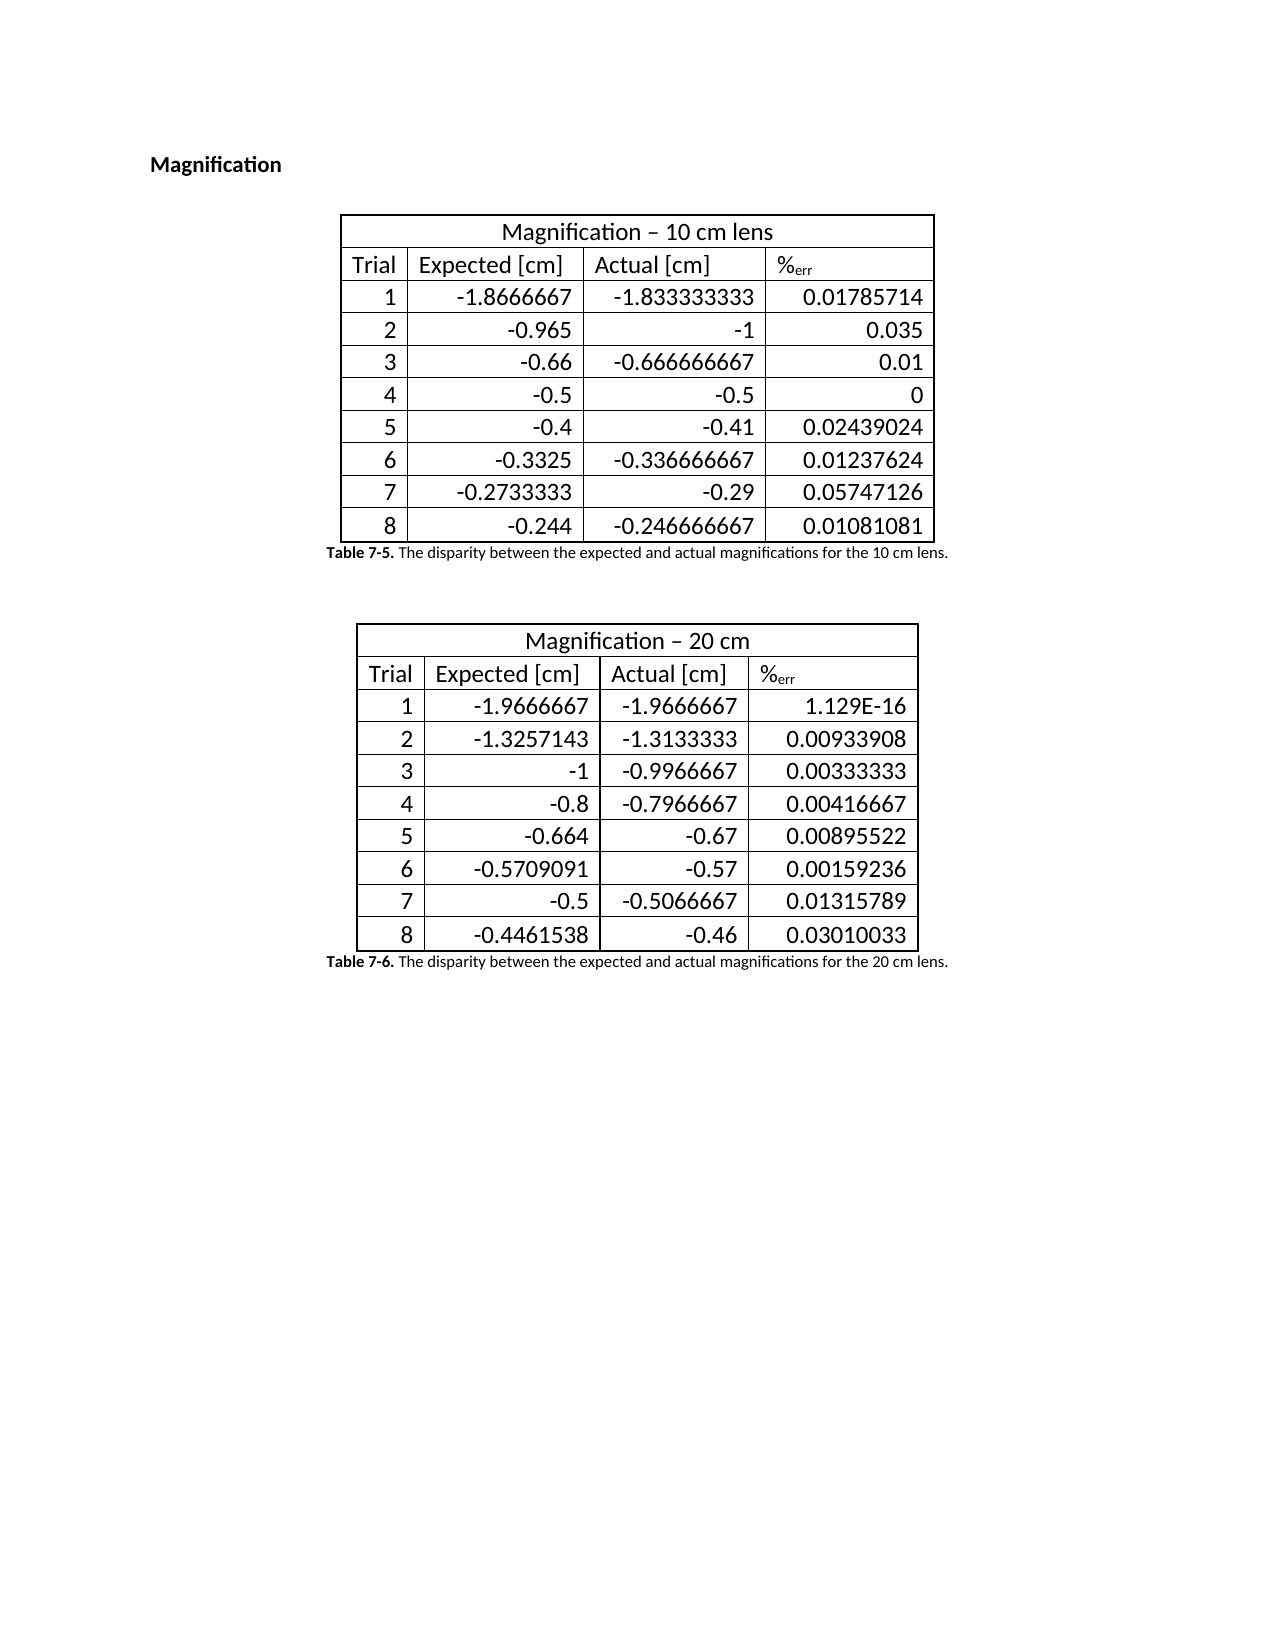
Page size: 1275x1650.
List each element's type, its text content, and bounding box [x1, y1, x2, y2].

table_cell 2 [358, 722, 424, 753]
table_cell -1.8666667 [408, 281, 583, 312]
table_cell -1.9666667 [601, 690, 748, 721]
table_cell 4 [342, 378, 407, 409]
table_cell 5 [358, 820, 424, 851]
table_cell Expected [cm] [425, 657, 599, 688]
table_cell 0.01 [766, 346, 933, 377]
table_cell -0.67 [601, 820, 748, 851]
table_cell 0.03010033 [749, 917, 917, 950]
table_cell -0.41 [584, 411, 765, 442]
table_cell 0.01081081 [766, 508, 933, 541]
table_cell 0.00933908 [749, 722, 917, 753]
table_cell -0.3325 [408, 443, 583, 474]
table_cell 0.00333333 [749, 755, 917, 786]
table_cell 0.035 [766, 313, 933, 344]
table_cell 3 [358, 755, 424, 786]
table_header Magnification – 20 cm [358, 625, 917, 656]
table_cell -1 [425, 755, 599, 786]
table_cell Expected [cm] [408, 248, 583, 279]
table_cell -0.965 [408, 313, 583, 344]
text Table 7-6. The disparity between the expected and actual magnifications for the 20 cm lens. [150, 952, 1125, 972]
table_cell -0.5709091 [425, 852, 599, 883]
table_cell %err [749, 657, 917, 688]
table_cell 1.129E-16 [749, 690, 917, 721]
table_cell -0.9966667 [601, 755, 748, 786]
table_cell 3 [342, 346, 407, 377]
table_cell -1.3257143 [425, 722, 599, 753]
table_cell 0 [766, 378, 933, 409]
table_cell 7 [358, 885, 424, 916]
table_cell 1 [342, 281, 407, 312]
table_cell -0.66 [408, 346, 583, 377]
table_cell 6 [342, 443, 407, 474]
table_cell 8 [358, 917, 424, 950]
text Table 7-5. The disparity between the expected and actual magnifications for the 10 cm lens. [150, 543, 1125, 563]
table_cell -0.5 [408, 378, 583, 409]
table_cell Trial [342, 248, 407, 279]
table_cell -0.5066667 [601, 885, 748, 916]
table_cell -0.2733333 [408, 476, 583, 507]
table_cell 2 [342, 313, 407, 344]
table_cell -0.46 [601, 917, 748, 950]
table_cell -1.833333333 [584, 281, 765, 312]
table_cell 7 [342, 476, 407, 507]
table_cell 8 [342, 508, 407, 541]
table_cell Actual [cm] [601, 657, 748, 688]
table_cell 0.01785714 [766, 281, 933, 312]
table_cell -0.5 [425, 885, 599, 916]
table_cell 0.00895522 [749, 820, 917, 851]
table_cell -0.4 [408, 411, 583, 442]
table_cell Trial [358, 657, 424, 688]
table_cell 0.00159236 [749, 852, 917, 883]
table_cell 4 [358, 787, 424, 818]
table_cell -0.336666667 [584, 443, 765, 474]
table_cell -0.29 [584, 476, 765, 507]
table_cell 0.05747126 [766, 476, 933, 507]
table_cell -0.4461538 [425, 917, 599, 950]
table_cell 5 [342, 411, 407, 442]
table_cell -0.8 [425, 787, 599, 818]
table_cell %err [766, 248, 933, 279]
table_cell -1.9666667 [425, 690, 599, 721]
table_cell -0.664 [425, 820, 599, 851]
table_cell 0.01315789 [749, 885, 917, 916]
table_cell 0.00416667 [749, 787, 917, 818]
table_cell -0.7966667 [601, 787, 748, 818]
text Magnification [150, 150, 1125, 178]
table_cell -0.5 [584, 378, 765, 409]
table_cell -1.3133333 [601, 722, 748, 753]
table_cell -0.246666667 [584, 508, 765, 541]
table_cell 0.01237624 [766, 443, 933, 474]
table_cell -0.57 [601, 852, 748, 883]
table_cell 1 [358, 690, 424, 721]
table_cell 0.02439024 [766, 411, 933, 442]
table_cell -0.666666667 [584, 346, 765, 377]
table_cell -1 [584, 313, 765, 344]
table_cell Actual [cm] [584, 248, 765, 279]
table_cell -0.244 [408, 508, 583, 541]
table_cell 6 [358, 852, 424, 883]
table_header Magnification – 10 cm lens [342, 216, 933, 247]
